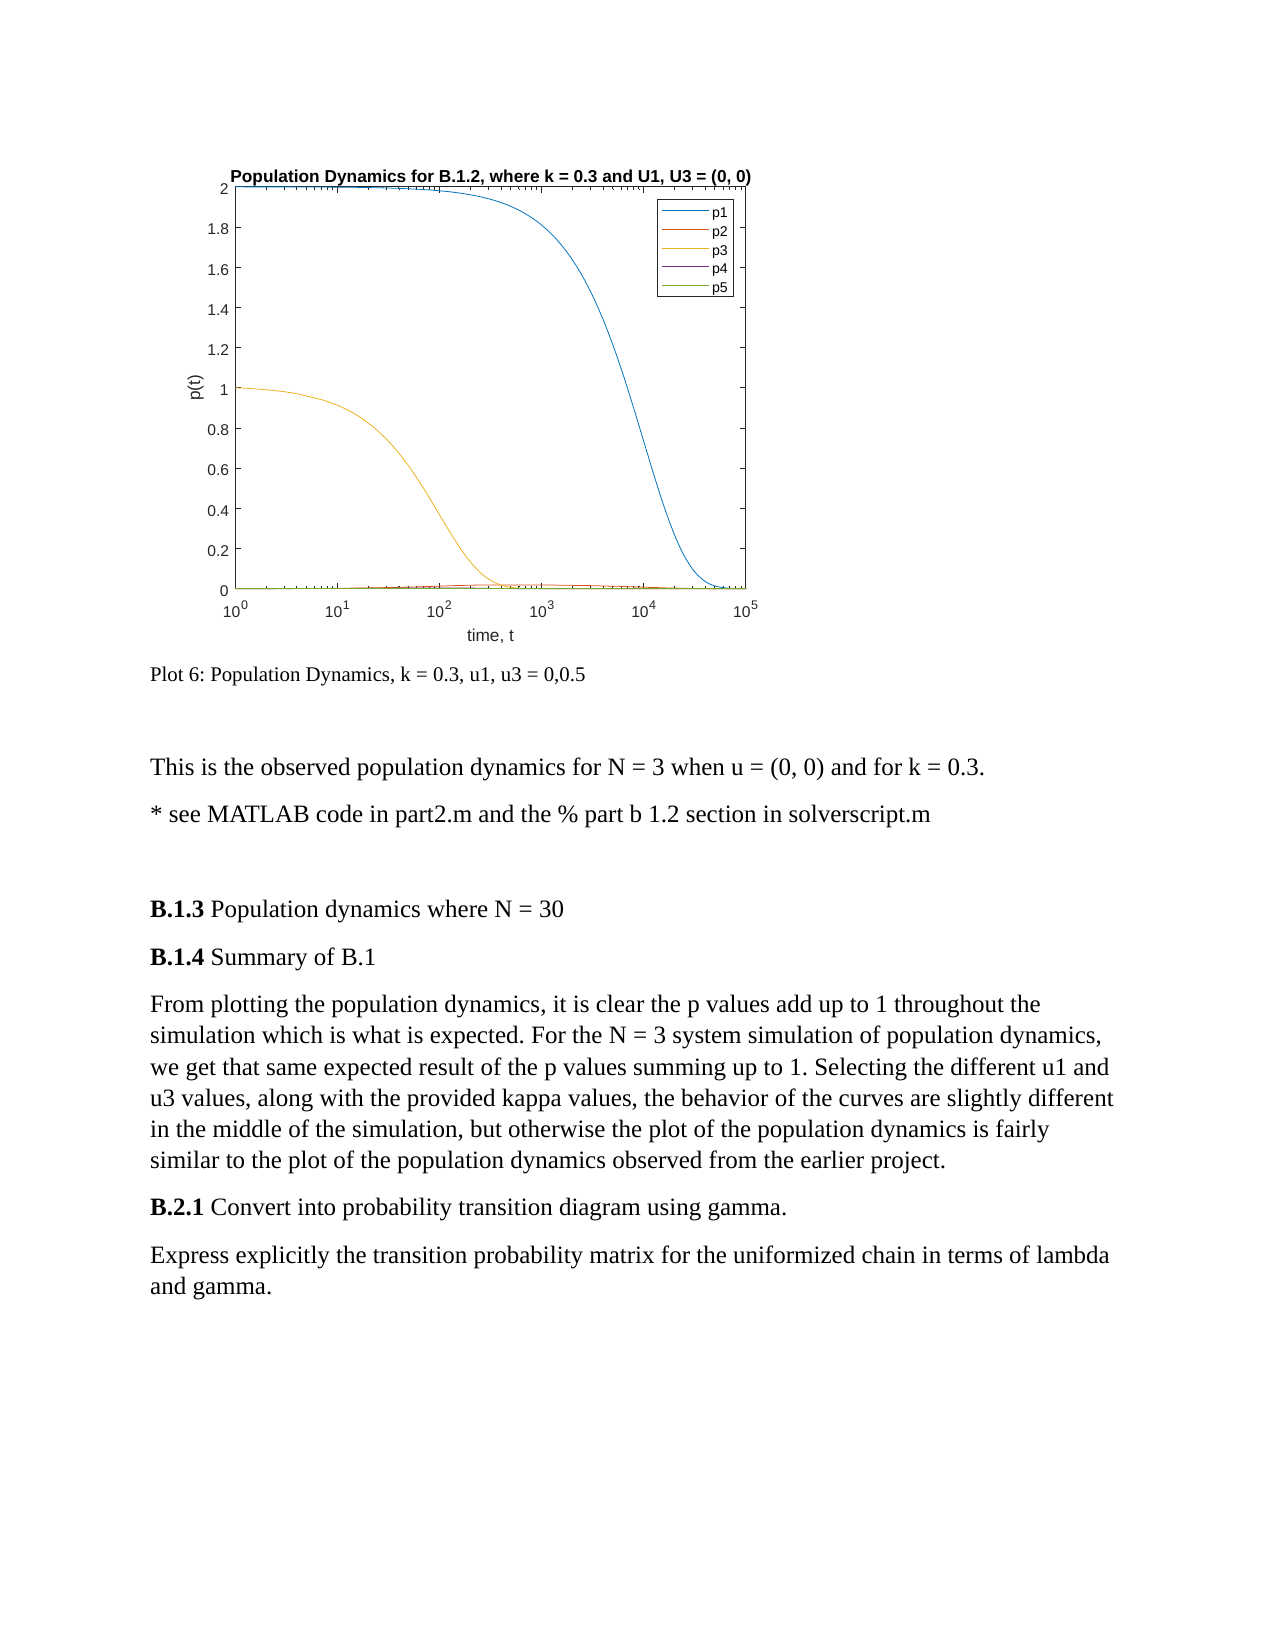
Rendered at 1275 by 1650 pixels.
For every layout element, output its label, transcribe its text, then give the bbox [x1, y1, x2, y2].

text B.1.4 Summary of B.1 [150, 942, 1125, 971]
text From plotting the population dynamics, it is clear the p values add up to 1 throughout the simulation which is what is expected. For the N = 3 system simulation of population dynamics, we get that same expected result of the p values summing up to 1. Selecting the different u1 and u3 values, along with the provided kappa values, the behavior of the curves are slightly different in the middle of the simulation, but otherwise the plot of the population dynamics is fairly similar to the plot of the population dynamics observed from the earlier project. [150, 989, 1125, 1173]
text B.1.3 Population dynamics where N = 30 [150, 894, 1125, 923]
text * see MATLAB code in part2.m and the % part b 1.2 section in solverscript.m [150, 799, 1125, 828]
text Express explicitly the transition probability matrix for the uniformized chain in terms of lambda and gamma. [150, 1240, 1125, 1300]
text This is the observed population dynamics for N = 3 when u = (0, 0) and for k = 0.3. [150, 752, 1125, 781]
text B.2.1 Convert into probability transition diagram using gamma. [150, 1192, 1125, 1221]
text Plot 6: Population Dynamics, k = 0.3, u1, u3 = 0,0.5 [150, 662, 1125, 686]
